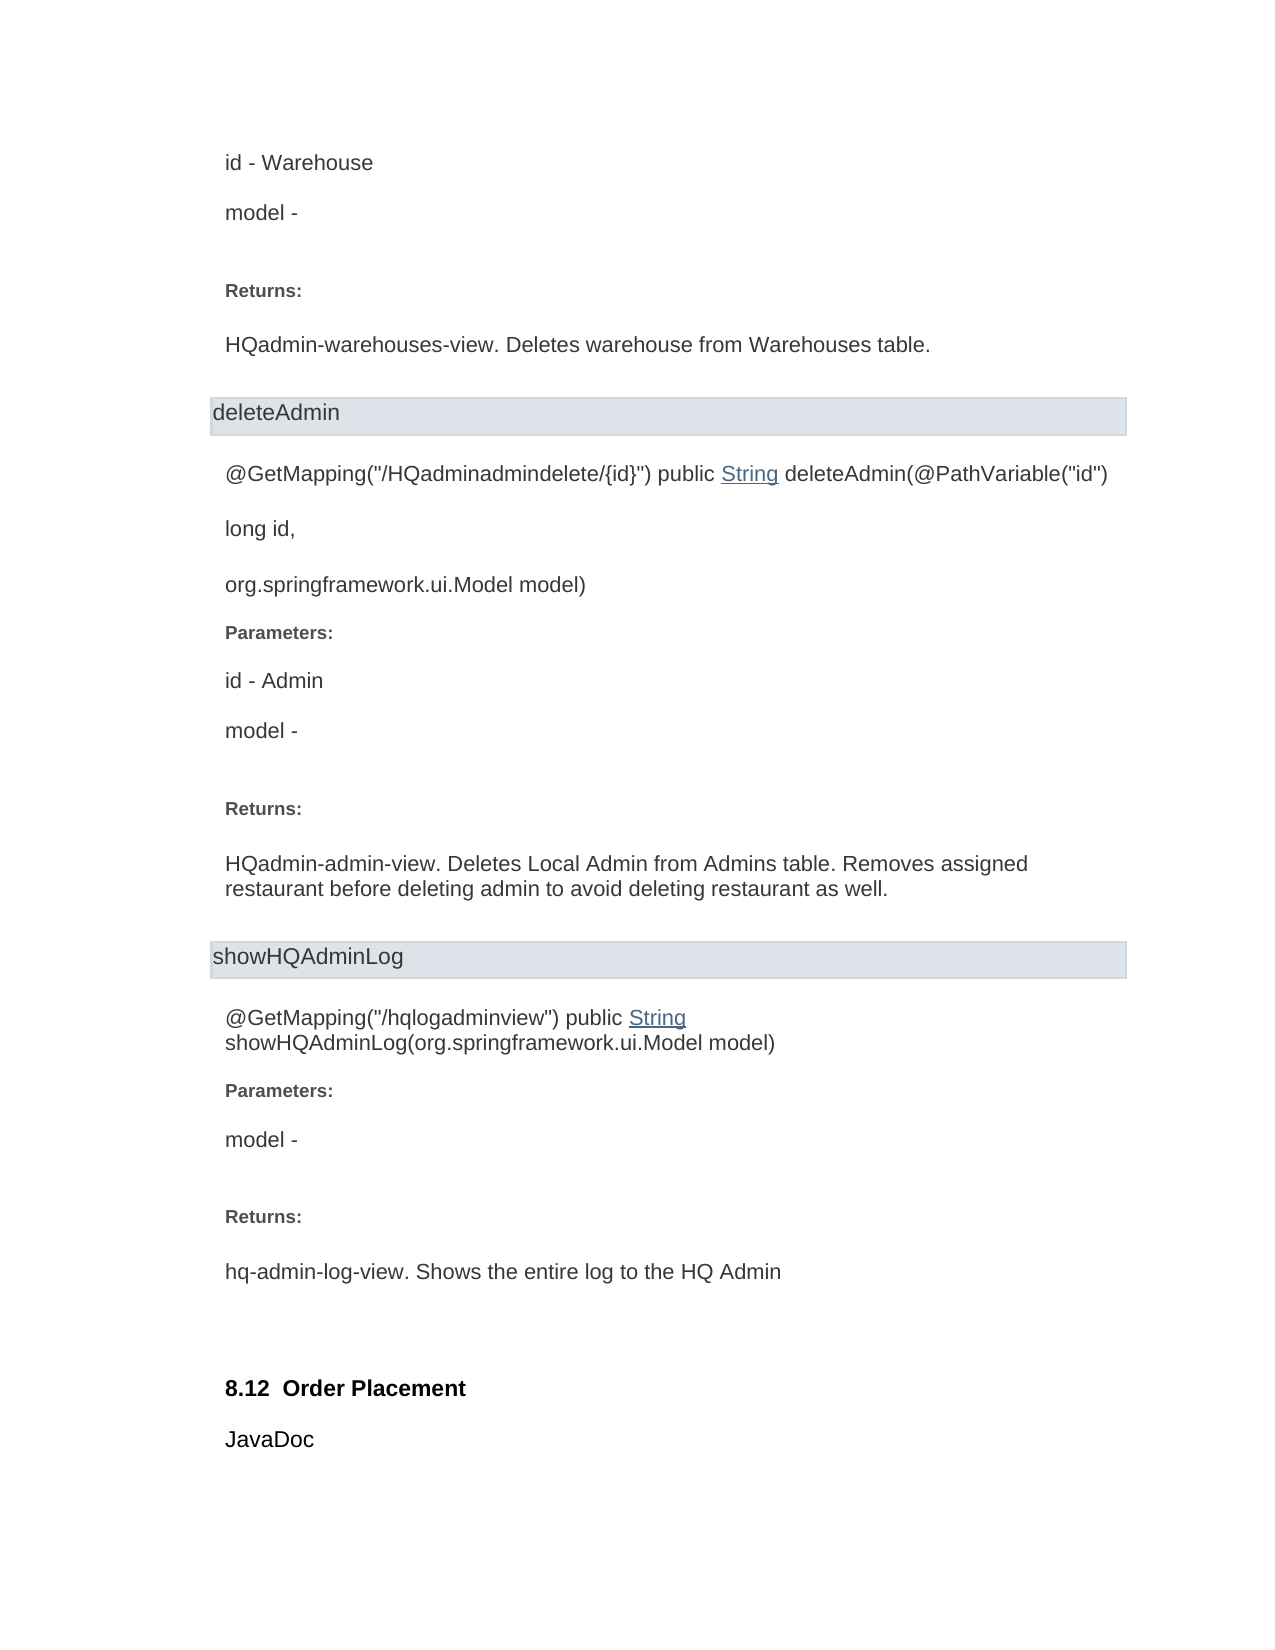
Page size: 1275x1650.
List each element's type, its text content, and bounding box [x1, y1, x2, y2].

text Returns: [225, 783, 1125, 819]
text id - Warehouse [225, 150, 1108, 175]
text @GetMapping("/hqlogadminview") public String showHQAdminLog(org.springframework.ui.Model model) [225, 1004, 1125, 1055]
text showHQAdminLog [213, 943, 1125, 977]
text Returns: [225, 1191, 1125, 1227]
text id - Admin [225, 668, 1108, 693]
text Returns: [225, 265, 1125, 301]
text deleteAdmin [213, 399, 1125, 434]
text hq-admin-log-view. Shows the entire log to the HQ Admin [225, 1252, 1108, 1298]
text model - [225, 1126, 1108, 1166]
text JavaDoc [150, 1426, 1125, 1452]
text org.springframework.ui.Model model) [225, 571, 1125, 597]
text Parameters: [225, 1065, 1125, 1101]
text model - [225, 200, 1108, 240]
text long id, [150, 516, 1125, 541]
text @GetMapping("/HQadminadmindelete/{id}") public String deleteAdmin(@PathVariable("id") [150, 461, 1125, 486]
text HQadmin-admin-view. Deletes Local Admin from Admins table. Removes assigned restaurant before deleting admin to avoid deleting restaurant as well. [225, 844, 1108, 916]
text 8.12 Order Placement [150, 1375, 1125, 1401]
text HQadmin-warehouses-view. Deletes warehouse from Warehouses table. [225, 326, 1108, 372]
text model - [225, 718, 1108, 758]
text Parameters: [225, 607, 1125, 643]
